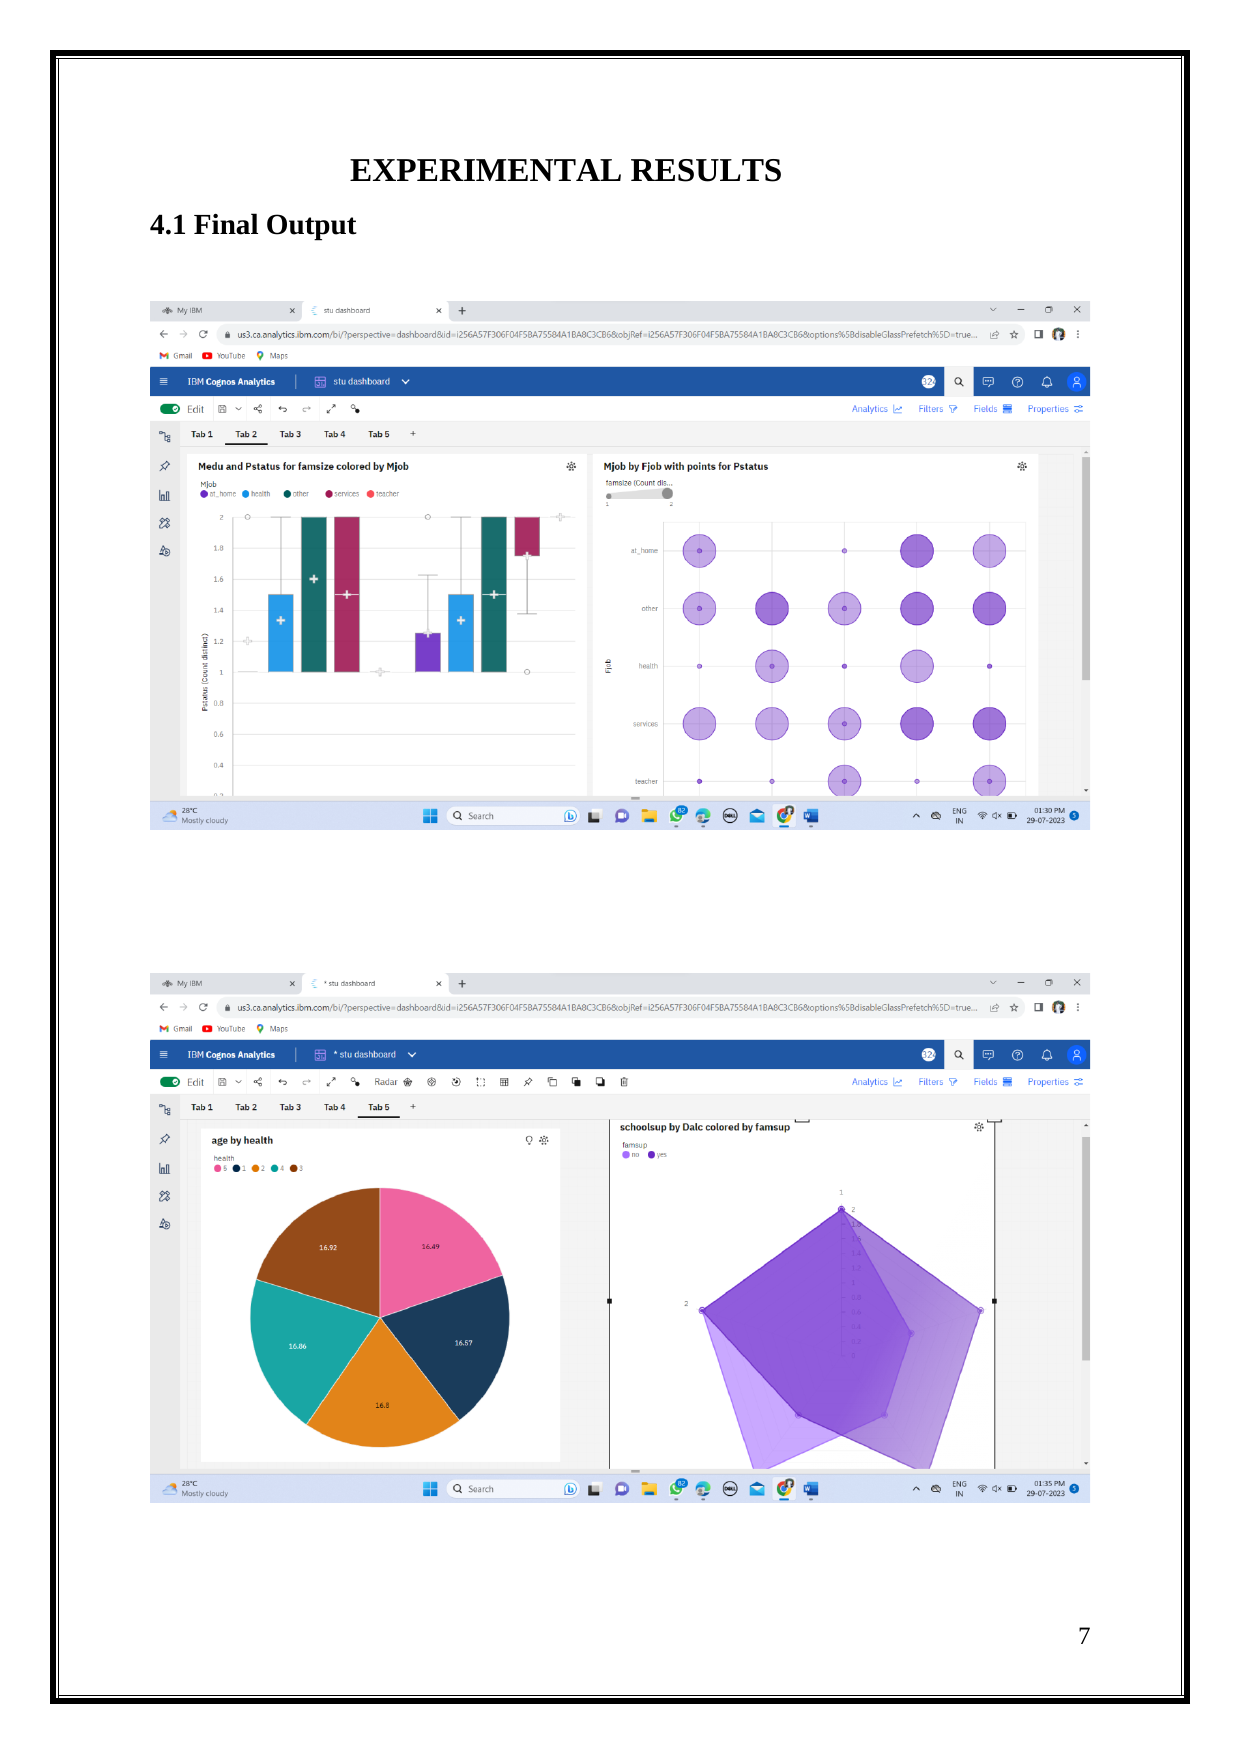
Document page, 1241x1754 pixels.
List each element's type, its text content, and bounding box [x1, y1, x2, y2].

text 4.1 Final Output [150, 207, 1090, 241]
picture [150, 973, 1091, 1503]
text EXPERIMENTAL RESULTS [150, 150, 1090, 188]
picture [150, 301, 1091, 830]
